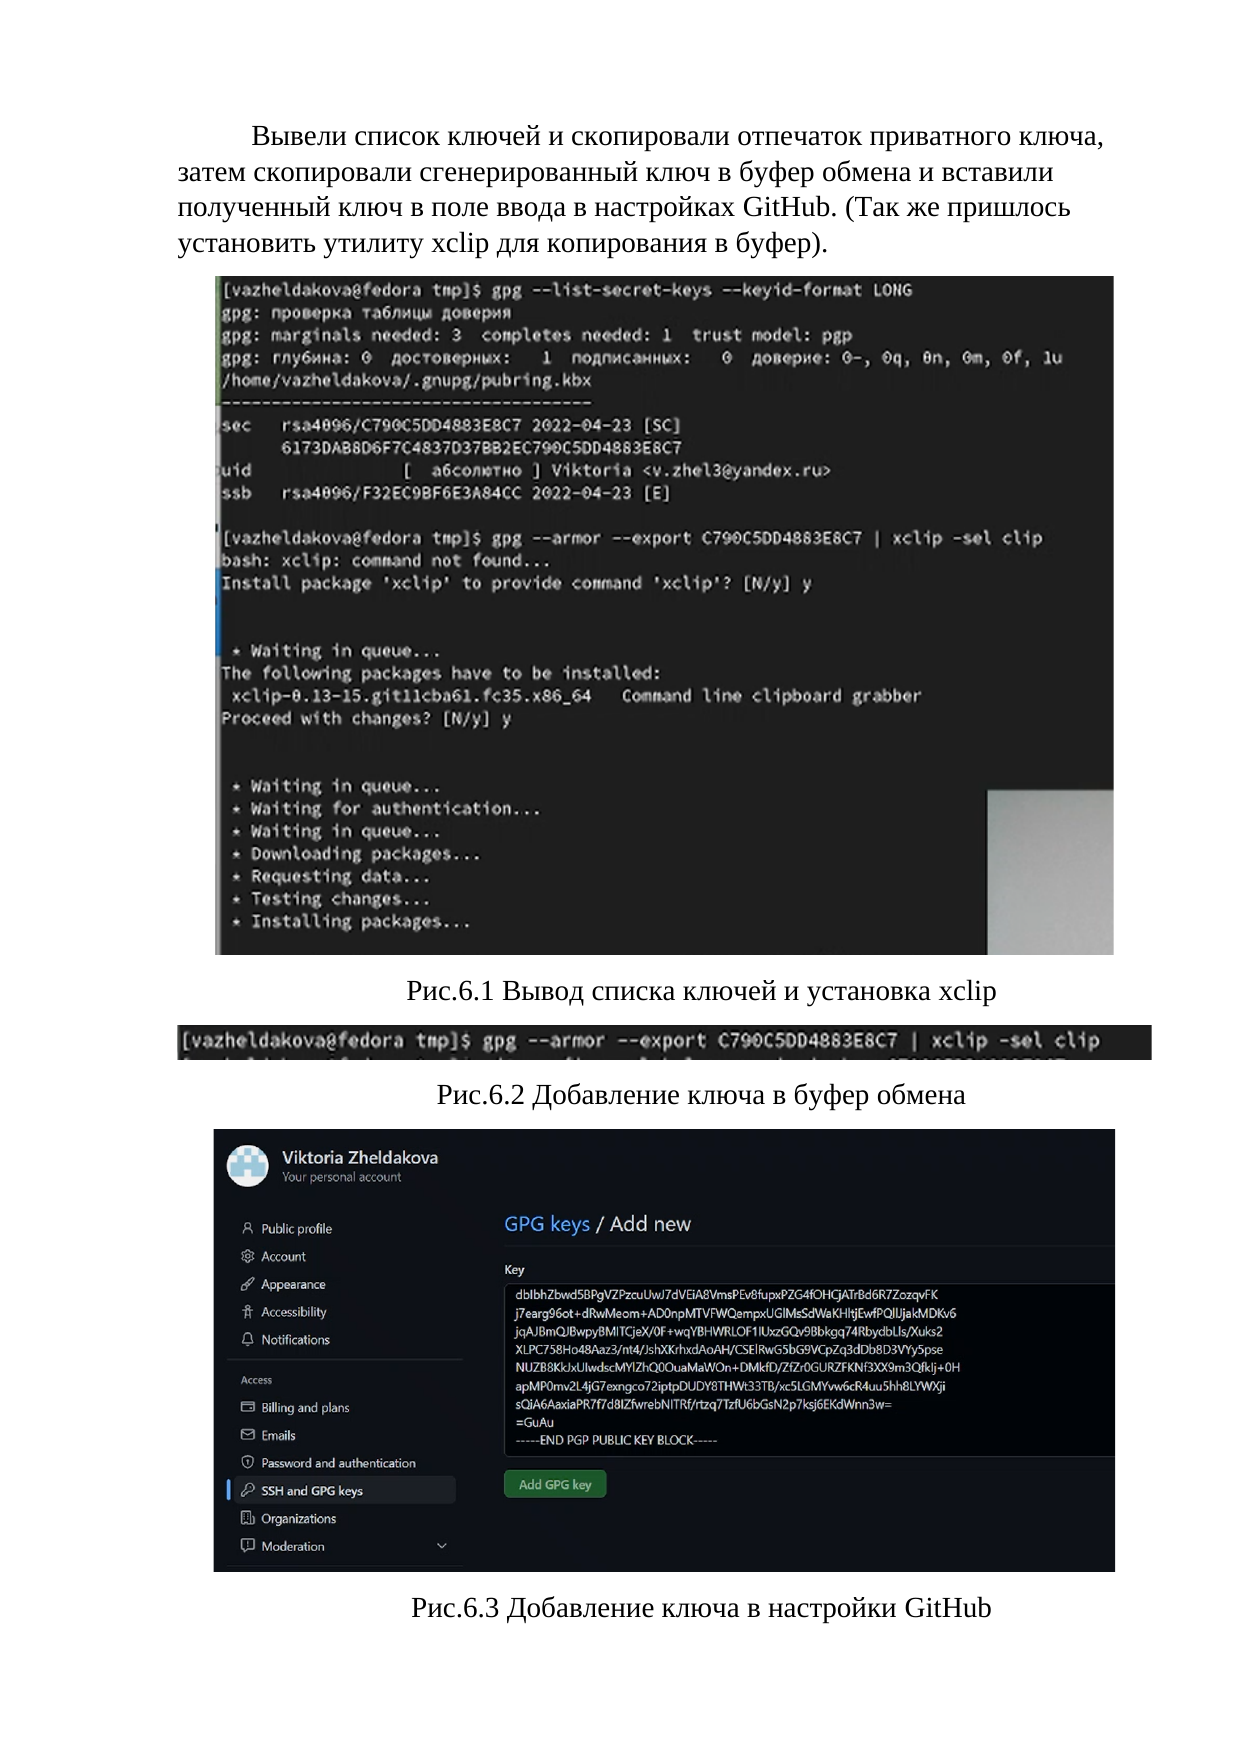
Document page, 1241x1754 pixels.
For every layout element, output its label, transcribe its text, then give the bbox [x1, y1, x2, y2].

picture [213, 1129, 1116, 1572]
text Вывели список ключей и скопировали отпечаток приватного ключа, затем скопировали сгенерированный ключ в буфер обмена и вставили полученный ключ в поле ввода в настройках GitHub. (Так же пришлось установить утилиту xclip для копирования в буфер). [177, 118, 1152, 258]
picture [177, 1025, 1152, 1060]
text Рис.6.3 Добавление ключа в настройки GitHub [177, 1590, 1152, 1624]
text Рис.6.1 Вывод списка ключей и установка xclip [177, 973, 1152, 1007]
text Рис.6.2 Добавление ключа в буфер обмена [177, 1077, 1152, 1111]
picture [215, 276, 1114, 955]
